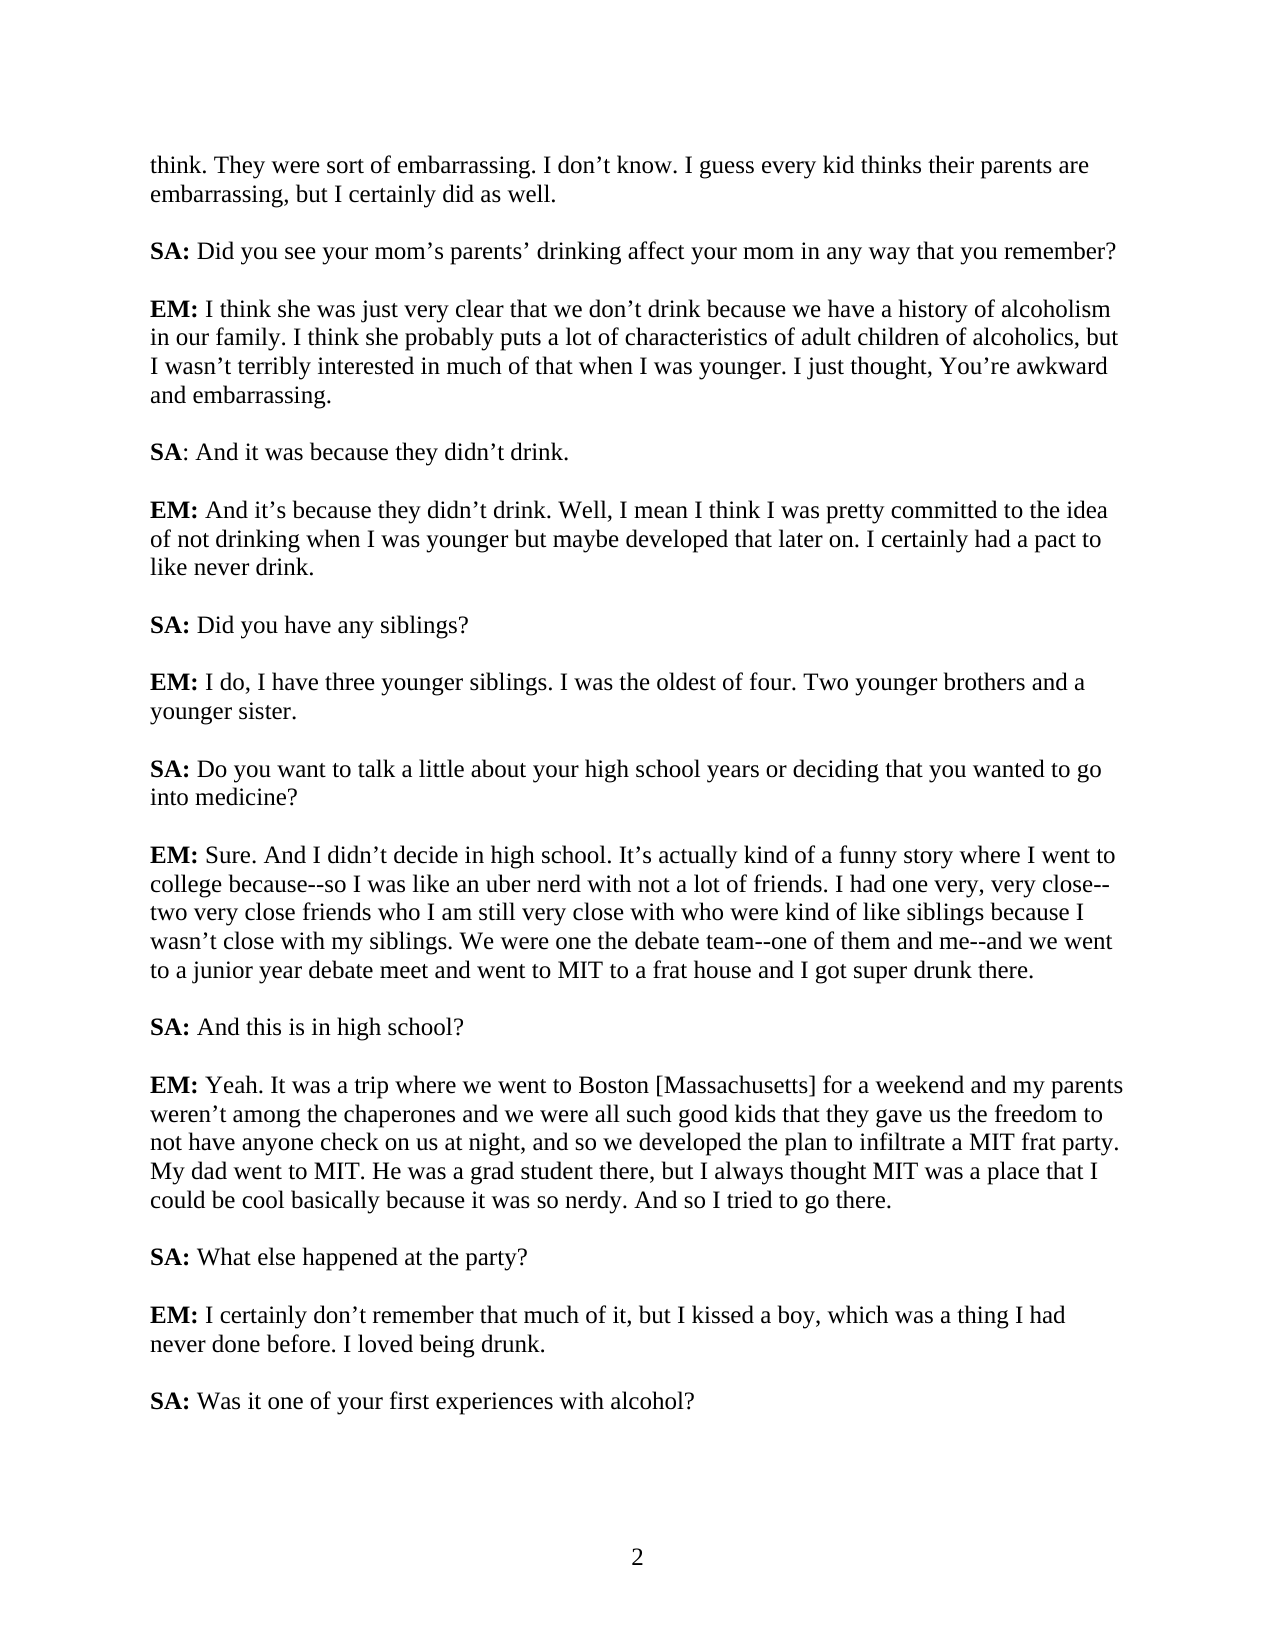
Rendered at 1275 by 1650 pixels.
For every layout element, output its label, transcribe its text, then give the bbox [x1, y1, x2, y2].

text EM: Sure. And I didn’t decide in high school. It’s actually kind of a funny story where I went to college because--so I was like an uber nerd with not a lot of friends. I had one very, very close--two very close friends who I am still very close with who were kind of like siblings because I wasn’t close with my siblings. We were one the debate team--one of them and me--and we went to a junior year debate meet and went to MIT to a frat house and I got super drunk there. [150, 840, 1125, 984]
text EM: I think she was just very clear that we don’t drink because we have a history of alcoholism in our family. I think she probably puts a lot of characteristics of adult children of alcoholics, but I wasn’t terribly interested in much of that when I was younger. I just thought, You’re awkward and embarrassing. [150, 294, 1125, 409]
text SA: Was it one of your first experiences with alcohol? [150, 1386, 1125, 1415]
text SA: Did you see your mom’s parents’ drinking affect your mom in any way that you remember? [150, 236, 1125, 265]
text EM: And it’s because they didn’t drink. Well, I mean I think I was pretty committed to the idea of not drinking when I was younger but maybe developed that later on. I certainly had a pact to like never drink. [150, 495, 1125, 581]
text SA: Do you want to talk a little about your high school years or deciding that you wanted to go into medicine? [150, 754, 1125, 811]
text SA: What else happened at the party? [150, 1242, 1125, 1271]
text SA: Did you have any siblings? [150, 610, 1125, 639]
text SA: And this is in high school? [150, 1012, 1125, 1041]
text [150, 150, 1125, 207]
text EM: Yeah. It was a trip where we went to Boston [Massachusetts] for a weekend and my parents weren’t among the chaperones and we were all such good kids that they gave us the freedom to not have anyone check on us at night, and so we developed the plan to infiltrate a MIT frat party. My dad went to MIT. He was a grad student there, but I always thought MIT was a place that I could be cool basically because it was so nerdy. And so I tried to go there. [150, 1070, 1125, 1214]
text SA: And it was because they didn’t drink. [150, 437, 1125, 466]
text EM: I certainly don’t remember that much of it, but I kissed a boy, which was a thing I had never done before. I loved being drunk. [150, 1300, 1125, 1357]
text EM: I do, I have three younger siblings. I was the oldest of four. Two younger brothers and a younger sister. [150, 667, 1125, 725]
